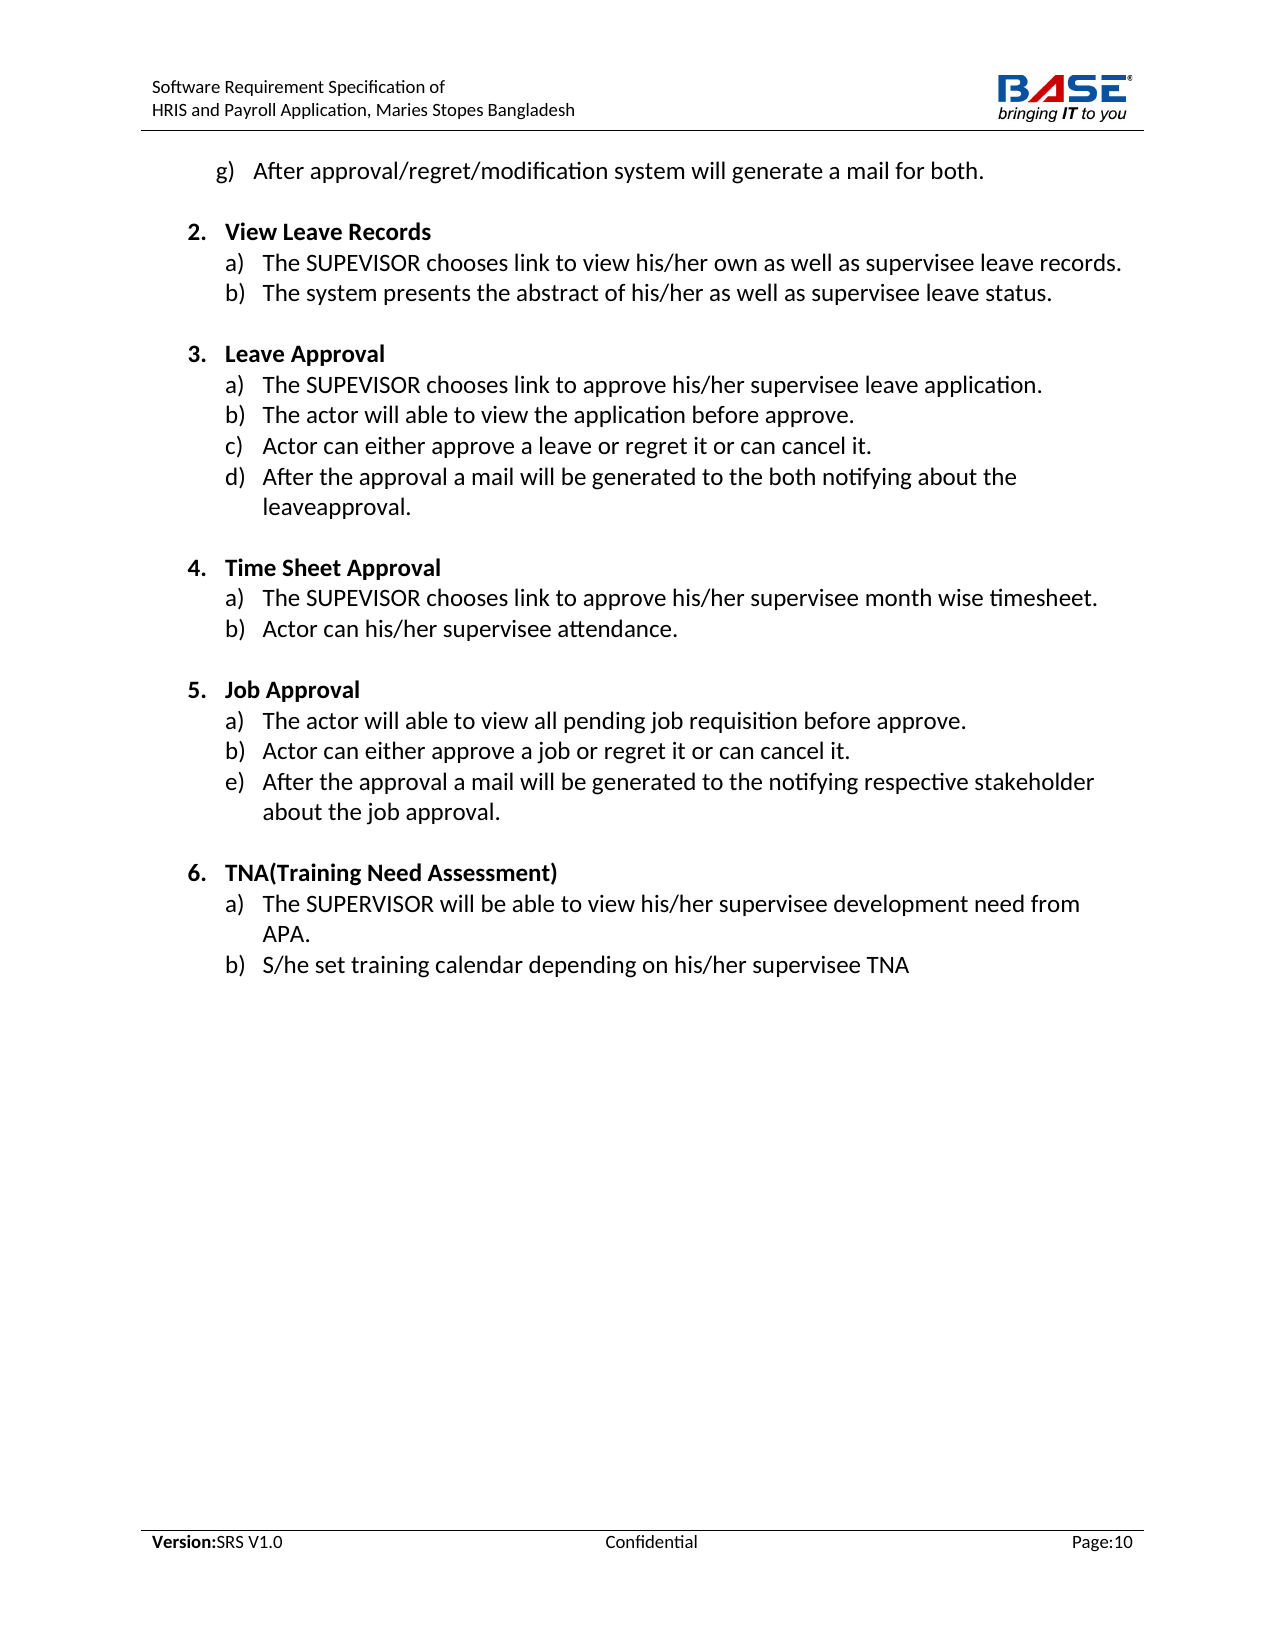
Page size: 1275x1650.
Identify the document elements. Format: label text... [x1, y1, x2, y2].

list After the approval a mail will be generated to the both notifying about the leaveapproval. [225, 461, 1125, 522]
list The actor will able to view all pending job requisition before approve. [225, 705, 1125, 735]
list The SUPEVISOR chooses link to approve his/her supervisee leave application. [225, 369, 1125, 399]
list After approval/regret/modification system will generate a mail for both. [216, 155, 1125, 186]
list The SUPEVISOR chooses link to view his/her own as well as supervisee leave records. [225, 247, 1125, 277]
list The system presents the abstract of his/her as well as supervisee leave status. [225, 277, 1125, 308]
list Time Sheet Approval [187, 552, 1125, 583]
list S/he set training calendar depending on his/her supervisee TNA [225, 949, 1125, 979]
list View Leave Records [187, 216, 1125, 247]
list Actor can either approve a leave or regret it or can cancel it. [225, 430, 1125, 461]
list Actor can his/her supervisee attendance. [225, 613, 1125, 644]
list After the approval a mail will be generated to the notifying respective stakeholder about the job approval. [225, 766, 1125, 827]
list Job Approval [187, 674, 1125, 705]
list TNA(Training Need Assessment) [187, 857, 1125, 888]
list The SUPERVISOR will be able to view his/her supervisee development need from APA. [225, 888, 1125, 949]
list Actor can either approve a job or regret it or can cancel it. [225, 735, 1125, 766]
list The actor will able to view the application before approve. [225, 399, 1125, 430]
picture [998, 75, 1133, 122]
list The SUPEVISOR chooses link to approve his/her supervisee month wise timesheet. [225, 583, 1125, 613]
list Leave Approval [187, 338, 1125, 369]
